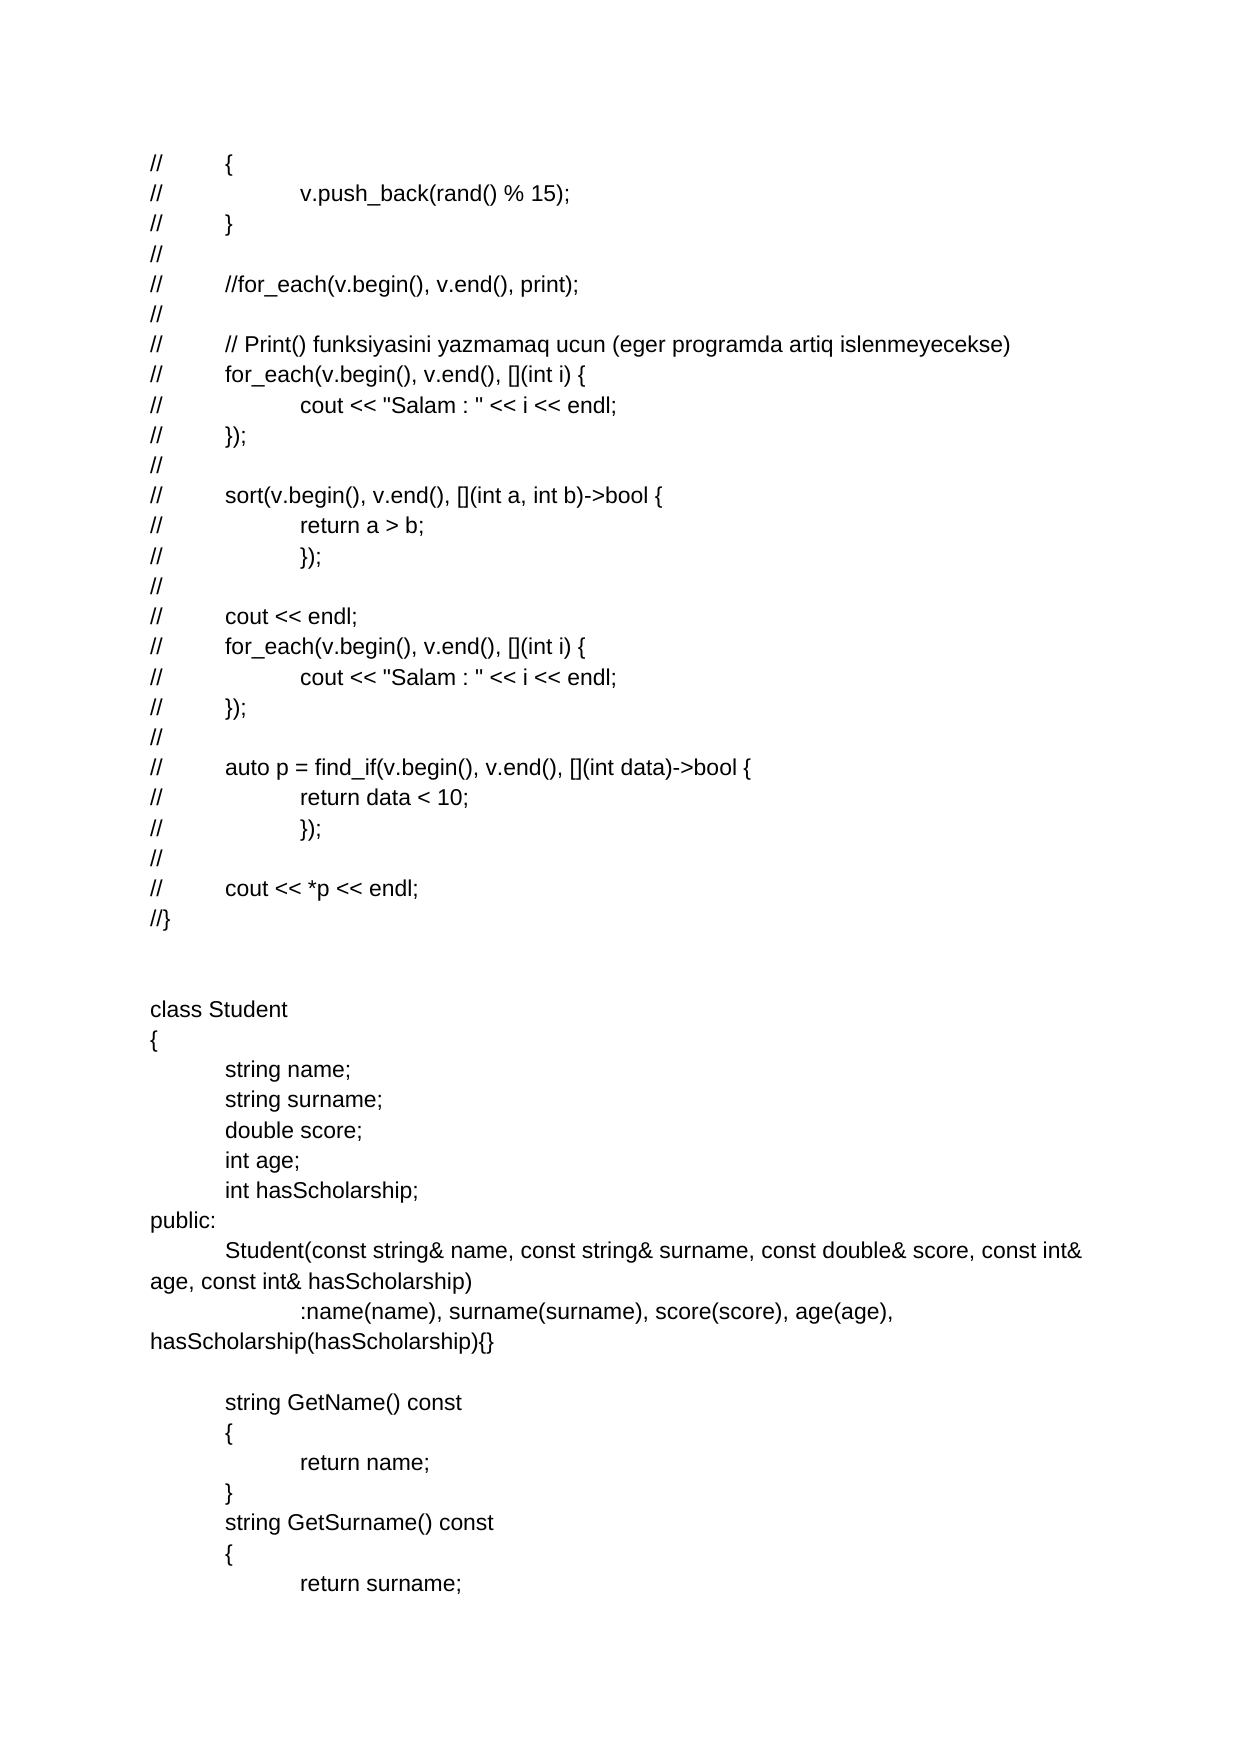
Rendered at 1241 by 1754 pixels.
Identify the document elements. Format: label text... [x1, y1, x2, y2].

text // } [150, 210, 1090, 237]
text Student(const string& name, const string& surname, const double& score, const int& age, const int& hasScholarship) [150, 1237, 1090, 1294]
text // [150, 724, 1090, 750]
text // return a > b; [150, 512, 1090, 539]
text { [150, 1539, 1090, 1566]
text // v.push_back(rand() % 15); [150, 180, 1090, 207]
text // }); [150, 543, 1090, 569]
text return name; [150, 1449, 1090, 1475]
text :name(name), surname(surname), score(score), age(age), hasScholarship(hasScholarship){} [150, 1298, 1090, 1354]
text double score; [150, 1117, 1090, 1143]
text // cout << "Salam : " << i << endl; [150, 392, 1090, 418]
text // { [150, 150, 1090, 176]
text int hasScholarship; [150, 1177, 1090, 1203]
text // [150, 241, 1090, 267]
text } [150, 1479, 1090, 1506]
text // [150, 452, 1090, 478]
text // cout << endl; [150, 603, 1090, 629]
text // sort(v.begin(), v.end(), [](int a, int b)->bool { [150, 482, 1090, 509]
text string name; [150, 1056, 1090, 1083]
text // return data < 10; [150, 784, 1090, 811]
text // [150, 301, 1090, 327]
text // for_each(v.begin(), v.end(), [](int i) { [150, 633, 1090, 660]
text public: [150, 1207, 1090, 1234]
text //} [150, 905, 1090, 932]
text // }); [150, 422, 1090, 448]
text { [150, 1026, 1090, 1052]
text { [150, 1419, 1090, 1445]
text // }); [150, 814, 1090, 841]
text string surname; [150, 1086, 1090, 1113]
text // [150, 573, 1090, 599]
text // auto p = find_if(v.begin(), v.end(), [](int data)->bool { [150, 754, 1090, 781]
text string GetName() const [150, 1388, 1090, 1415]
text // [150, 845, 1090, 871]
text // // Print() funksiyasini yazmamaq ucun (eger programda artiq islenmeyecekse) [150, 331, 1090, 358]
text // }); [150, 694, 1090, 720]
text string GetSurname() const [150, 1509, 1090, 1536]
text int age; [150, 1147, 1090, 1173]
text // for_each(v.begin(), v.end(), [](int i) { [150, 361, 1090, 388]
text // //for_each(v.begin(), v.end(), print); [150, 271, 1090, 297]
text // cout << *p << endl; [150, 875, 1090, 901]
text // cout << "Salam : " << i << endl; [150, 663, 1090, 690]
text class Student [150, 996, 1090, 1022]
text return surname; [150, 1570, 1090, 1596]
